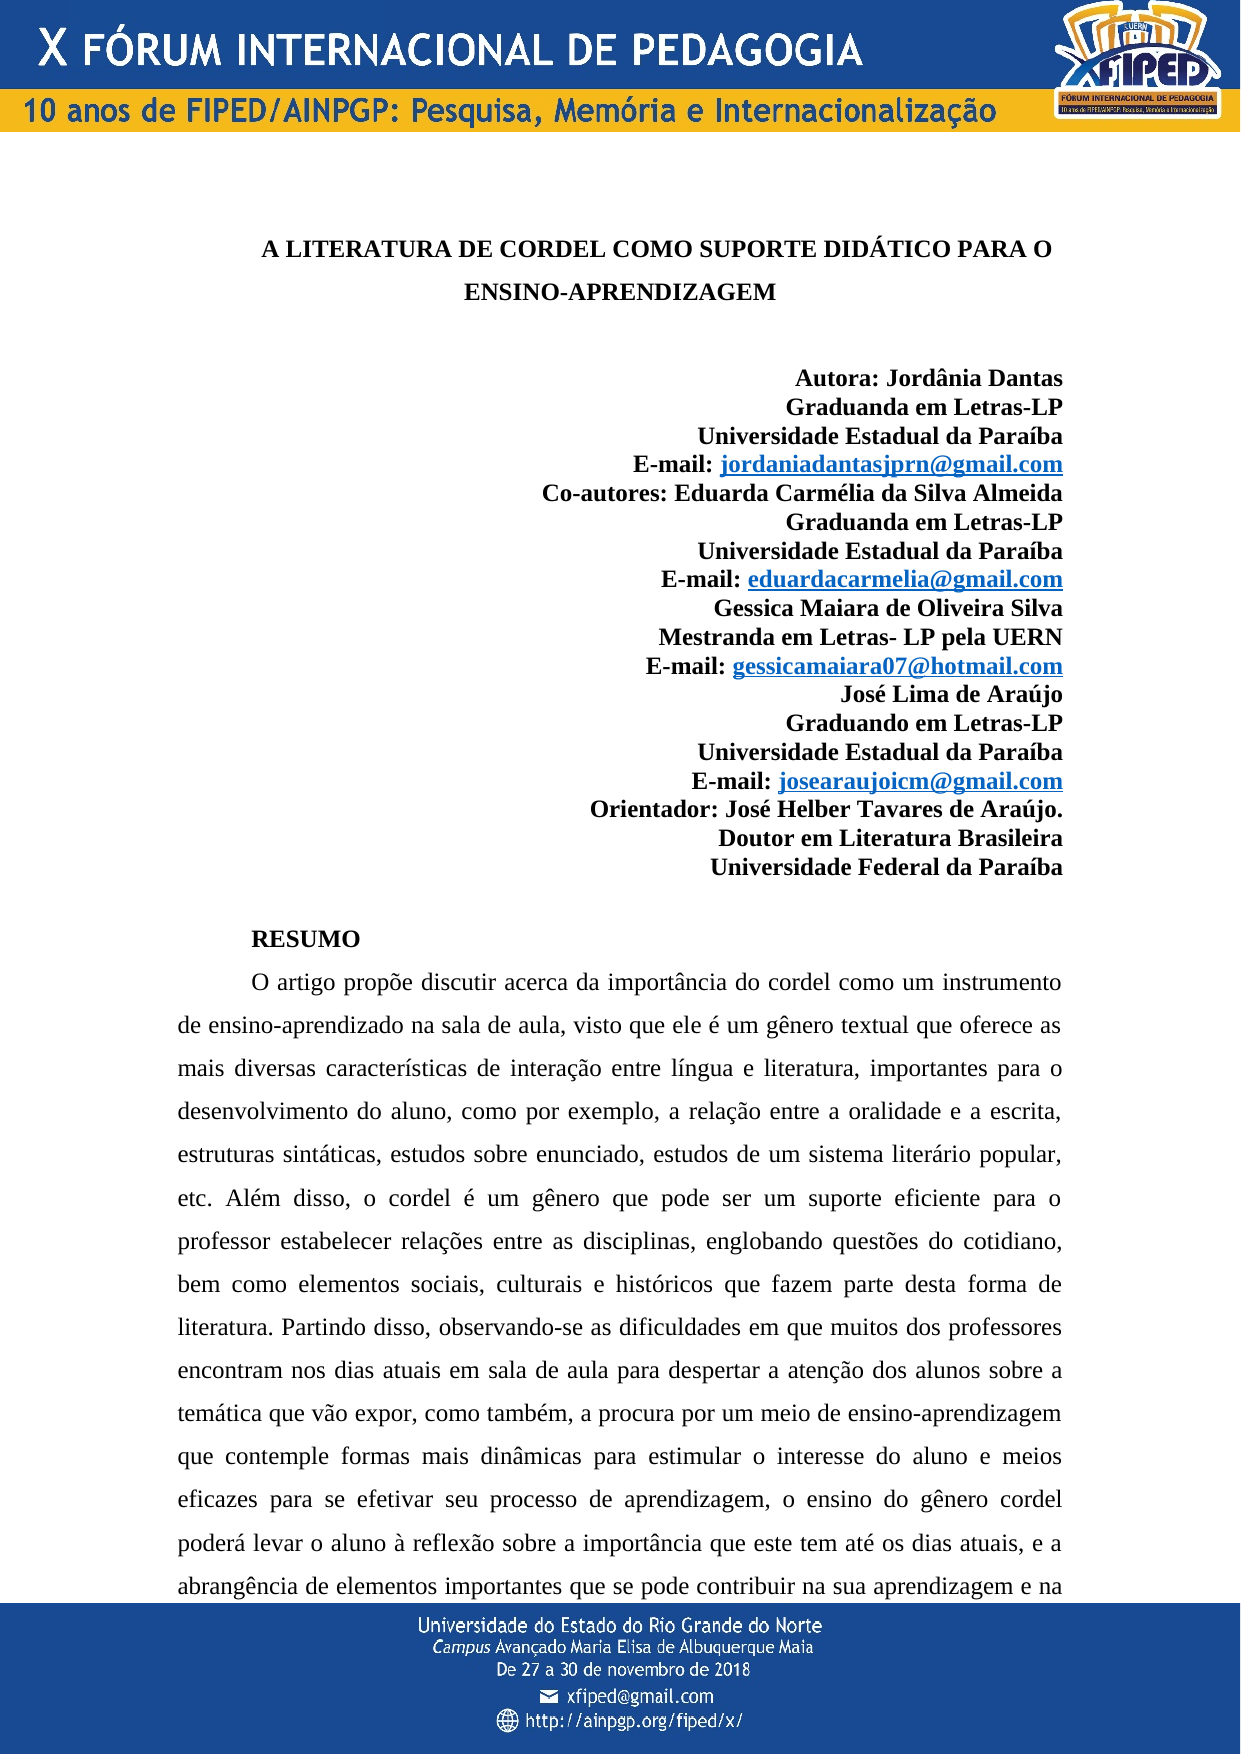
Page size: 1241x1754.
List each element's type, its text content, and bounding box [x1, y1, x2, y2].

text Graduanda em Letras-LP [177, 392, 1063, 421]
text Gessica Maiara de Oliveira Silva [177, 593, 1063, 622]
text E-mail: eduardacarmelia@gmail.com [177, 564, 1063, 593]
text E-mail: josearaujoicm@gmail.com [177, 766, 1063, 794]
text Orientador: José Helber Tavares de Araújo. [177, 794, 1063, 823]
text E-mail: jordaniadantasjprn@gmail.com [177, 449, 1063, 478]
text Universidade Estadual da Paraíba [177, 737, 1063, 766]
text José Lima de Araújo [177, 679, 1063, 708]
text Universidade Estadual da Paraíba [177, 536, 1063, 564]
text Mestranda em Letras- LP pela UERN [177, 622, 1063, 651]
text A LITERATURA DE CORDEL COMO SUPORTE DIDÁTICO PARA O ENSINO-APRENDIZAGEM [177, 234, 1063, 306]
text E-mail: gessicamaiara07@hotmail.com [177, 651, 1063, 679]
text Co-autores: Eduarda Carmélia da Silva Almeida [177, 478, 1063, 507]
text Autora: Jordânia Dantas [177, 363, 1063, 392]
text Universidade Federal da Paraíba [177, 852, 1063, 881]
picture [0, 0, 1241, 132]
text Doutor em Literatura Brasileira [177, 823, 1063, 852]
text Universidade Estadual da Paraíba [177, 421, 1063, 449]
picture [0, 1603, 1241, 1754]
text Graduando em Letras-LP [177, 708, 1063, 737]
text Graduanda em Letras-LP [177, 507, 1063, 536]
text RESUMO [177, 924, 1063, 953]
